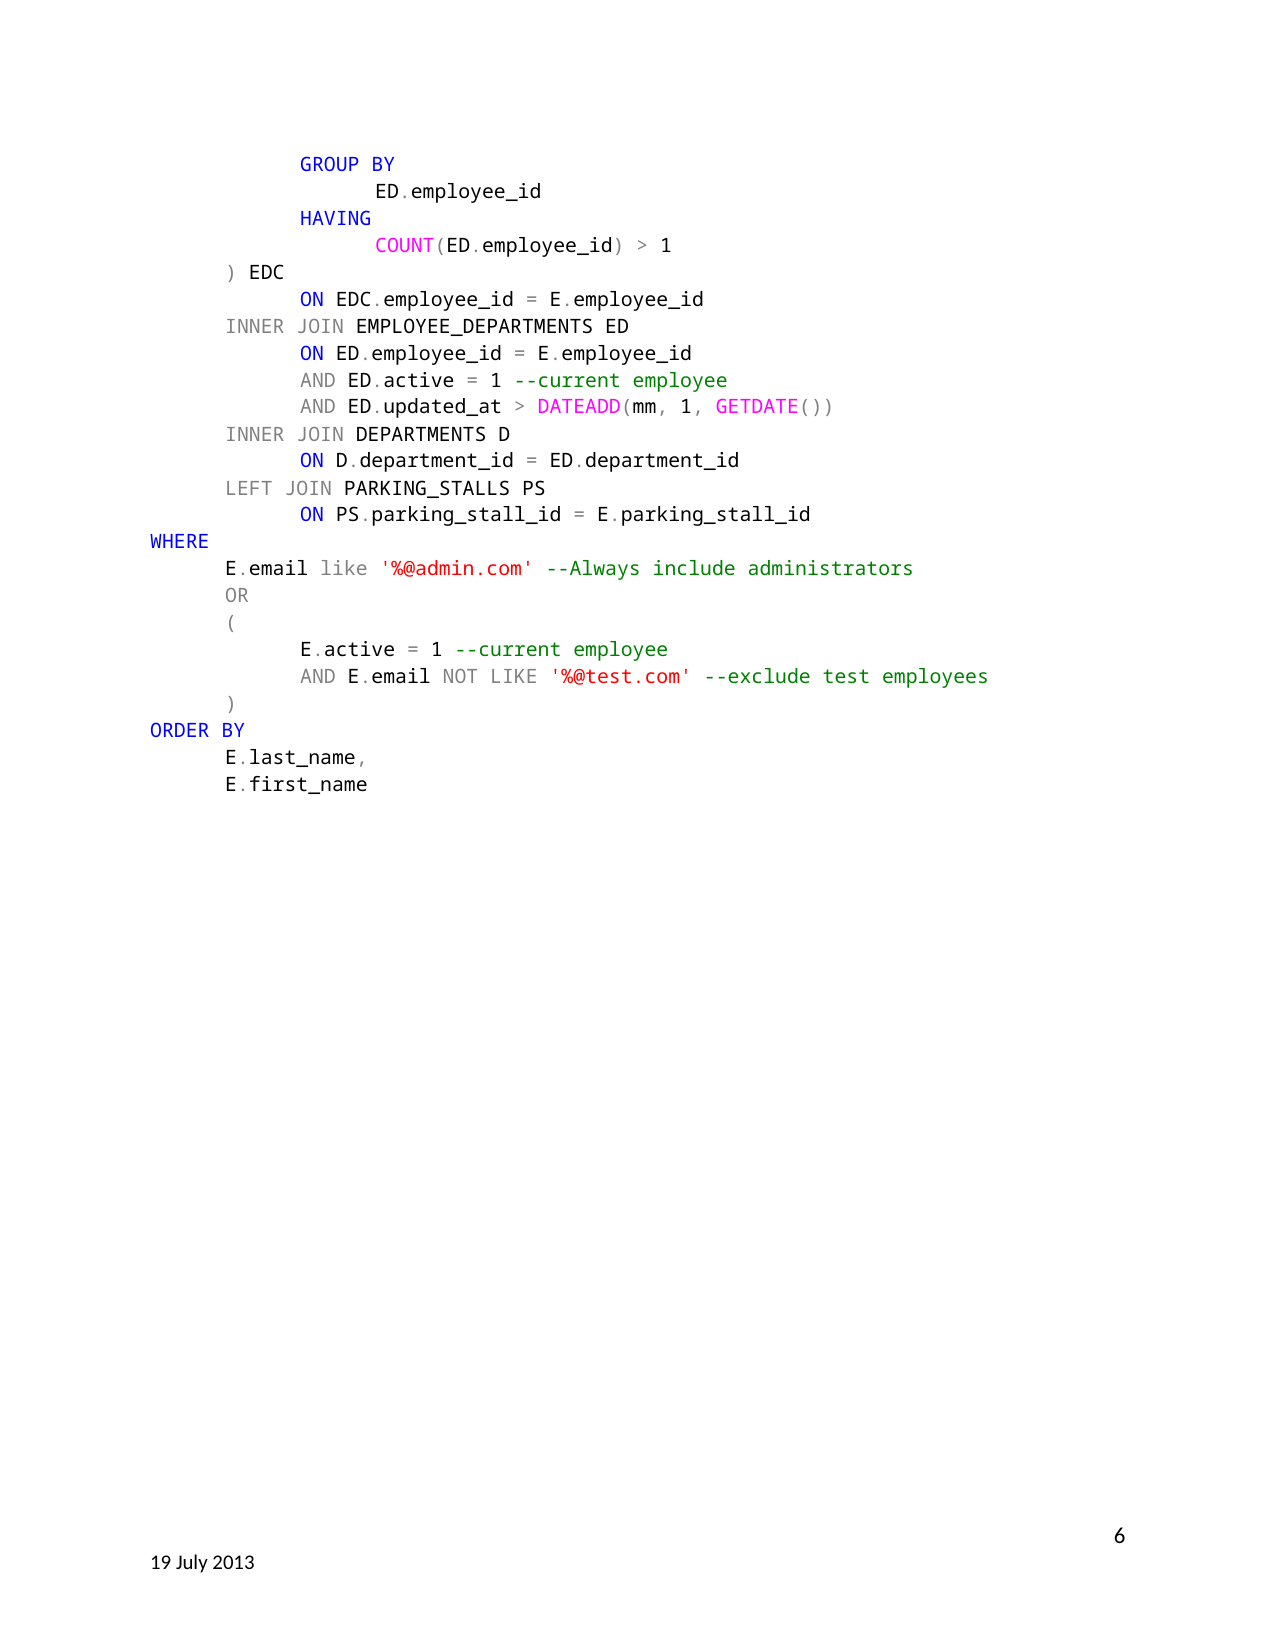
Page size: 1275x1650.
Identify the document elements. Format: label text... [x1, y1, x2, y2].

text E.first_name [150, 771, 1125, 797]
text ON PS.parking_stall_id = E.parking_stall_id [150, 501, 1125, 528]
text E.last_name, [150, 743, 1125, 771]
text AND E.email NOT LIKE '%@test.com' --exclude test employees [150, 663, 1125, 689]
text ) [150, 689, 1125, 717]
text LEFT JOIN PARKING_STALLS PS [150, 474, 1125, 501]
text INNER JOIN DEPARTMENTS D [150, 420, 1125, 447]
text INNER JOIN EMPLOYEE_DEPARTMENTS ED [150, 312, 1125, 339]
text AND ED.updated_at > DATEADD(mm, 1, GETDATE()) [150, 393, 1125, 420]
text E.active = 1 --current employee [150, 636, 1125, 663]
text ED.employee_id [150, 177, 1125, 204]
text ORDER BY [150, 717, 1125, 743]
text COUNT(ED.employee_id) > 1 [150, 231, 1125, 258]
text ON D.department_id = ED.department_id [150, 447, 1125, 474]
text GROUP BY [150, 150, 1125, 177]
text ( [150, 609, 1125, 636]
text ) EDC [150, 258, 1125, 285]
text ON EDC.employee_id = E.employee_id [150, 285, 1125, 312]
text HAVING [150, 204, 1125, 231]
text E.email like '%@admin.com' --Always include administrators [150, 555, 1125, 582]
text WHERE [150, 528, 1125, 555]
text ON ED.employee_id = E.employee_id [150, 339, 1125, 366]
text AND ED.active = 1 --current employee [150, 366, 1125, 393]
text OR [150, 582, 1125, 609]
